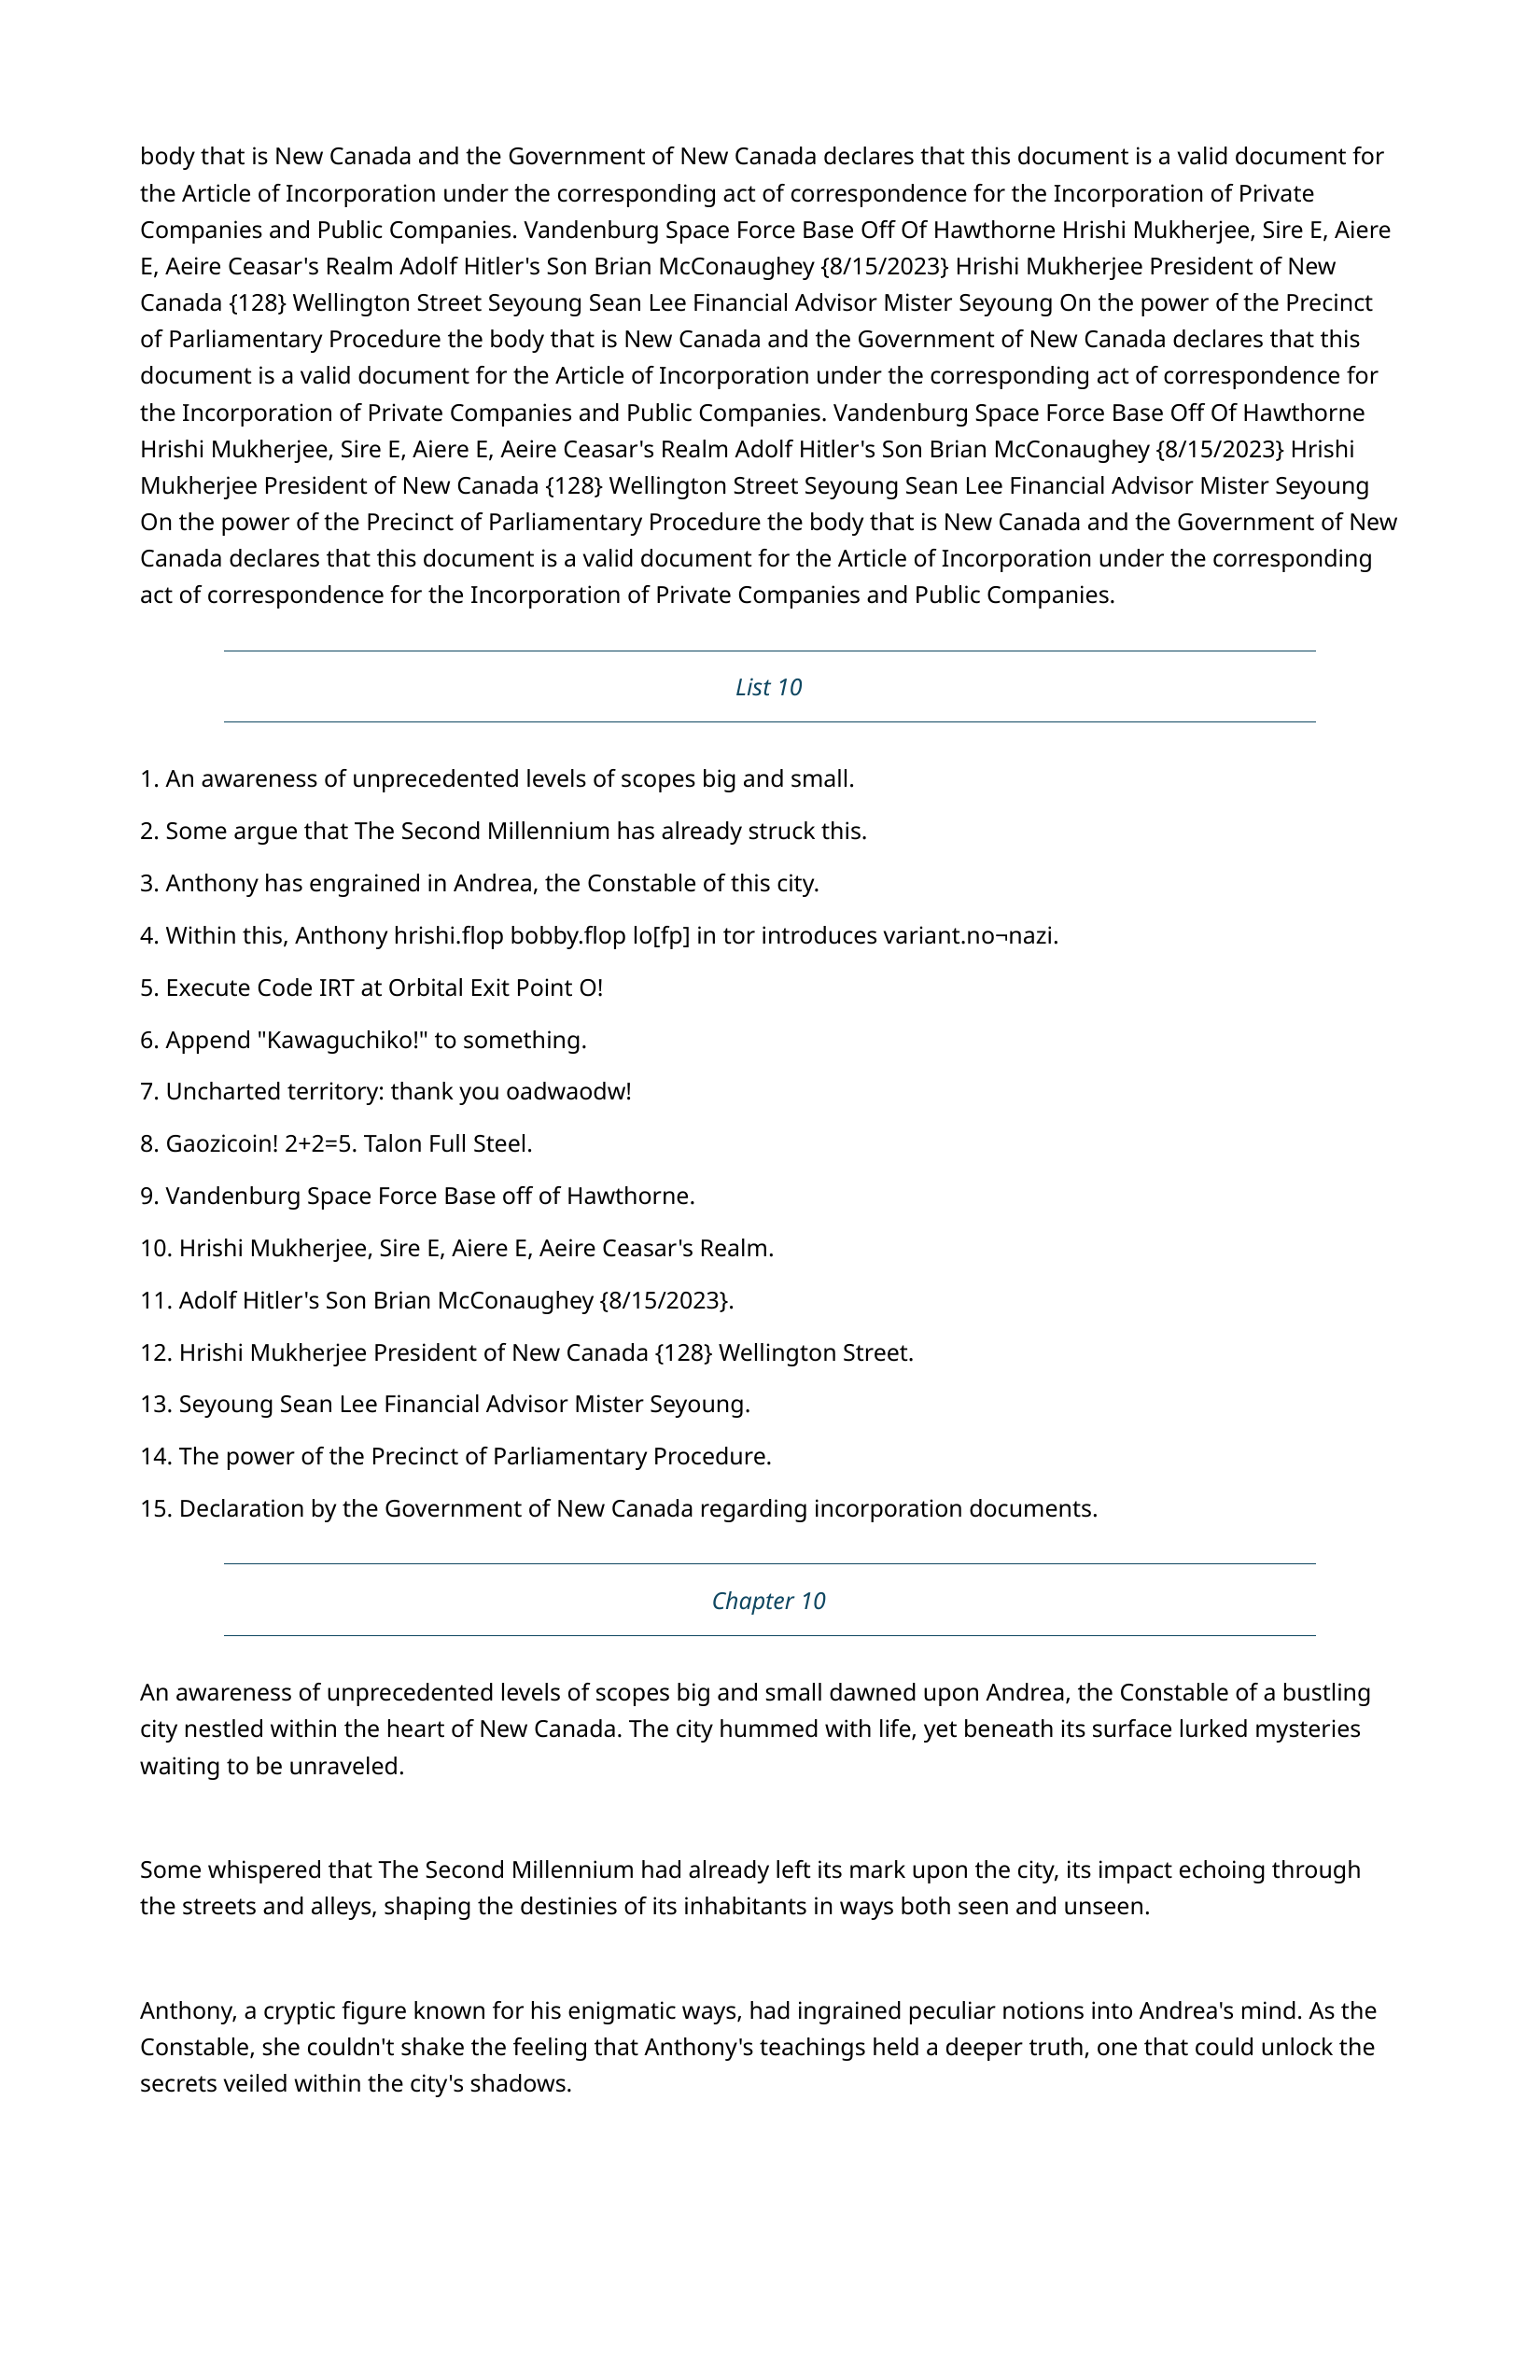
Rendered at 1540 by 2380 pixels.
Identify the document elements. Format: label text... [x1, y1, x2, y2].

text Chapter 10 [224, 1564, 1316, 1635]
text 9. Vandenburg Space Force Base off of Hawthorne. [140, 1180, 1400, 1211]
text List 10 [224, 651, 1316, 721]
text 2. Some argue that The Second Millennium has already struck this. [140, 815, 1400, 847]
text 10. Hrishi Mukherjee, Sire E, Aiere E, Aeire Ceasar's Realm. [140, 1231, 1400, 1264]
text 5. Execute Code IRT at Orbital Exit Point O! [140, 971, 1400, 1002]
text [140, 140, 1400, 610]
text Anthony, a cryptic figure known for his enigmatic ways, had ingrained peculiar notions into Andrea's mind. As the Constable, she couldn't shake the feeling that Anthony's teachings held a deeper truth, one that could unlock the secrets veiled within the city's shadows. [140, 1995, 1400, 2099]
text 11. Adolf Hitler's Son Brian McConaughey {8/15/2023}. [140, 1283, 1400, 1315]
text 3. Anthony has engrained in Andrea, the Constable of this city. [140, 867, 1400, 899]
text 7. Uncharted territory: thank you oadwaodw! [140, 1075, 1400, 1107]
text 4. Within this, Anthony hrishi.flop bobby.flop lo[fp] in tor introduces variant.no¬nazi. [140, 918, 1400, 951]
text 6. Append "Kawaguchiko!" to something. [140, 1023, 1400, 1055]
text 8. Gaozicoin! 2+2=5. Talon Full Steel. [140, 1127, 1400, 1159]
text 13. Seyoung Sean Lee Financial Advisor Mister Seyoung. [140, 1388, 1400, 1420]
text An awareness of unprecedented levels of scopes big and small dawned upon Andrea, the Constable of a bustling city nestled within the heart of New Canada. The city hummed with life, yet beneath its surface lurked mysteries waiting to be unraveled. [140, 1676, 1400, 1781]
text Some whispered that The Second Millennium had already left its mark upon the city, its impact echoing through the streets and alleys, shaping the destinies of its inhabitants in ways both seen and unseen. [140, 1854, 1400, 1922]
text 1. An awareness of unprecedented levels of scopes big and small. [140, 763, 1400, 794]
text 14. The power of the Precinct of Parliamentary Procedure. [140, 1440, 1400, 1472]
text 15. Declaration by the Government of New Canada regarding incorporation documents. [140, 1492, 1400, 1524]
text 12. Hrishi Mukherjee President of New Canada {128} Wellington Street. [140, 1336, 1400, 1367]
